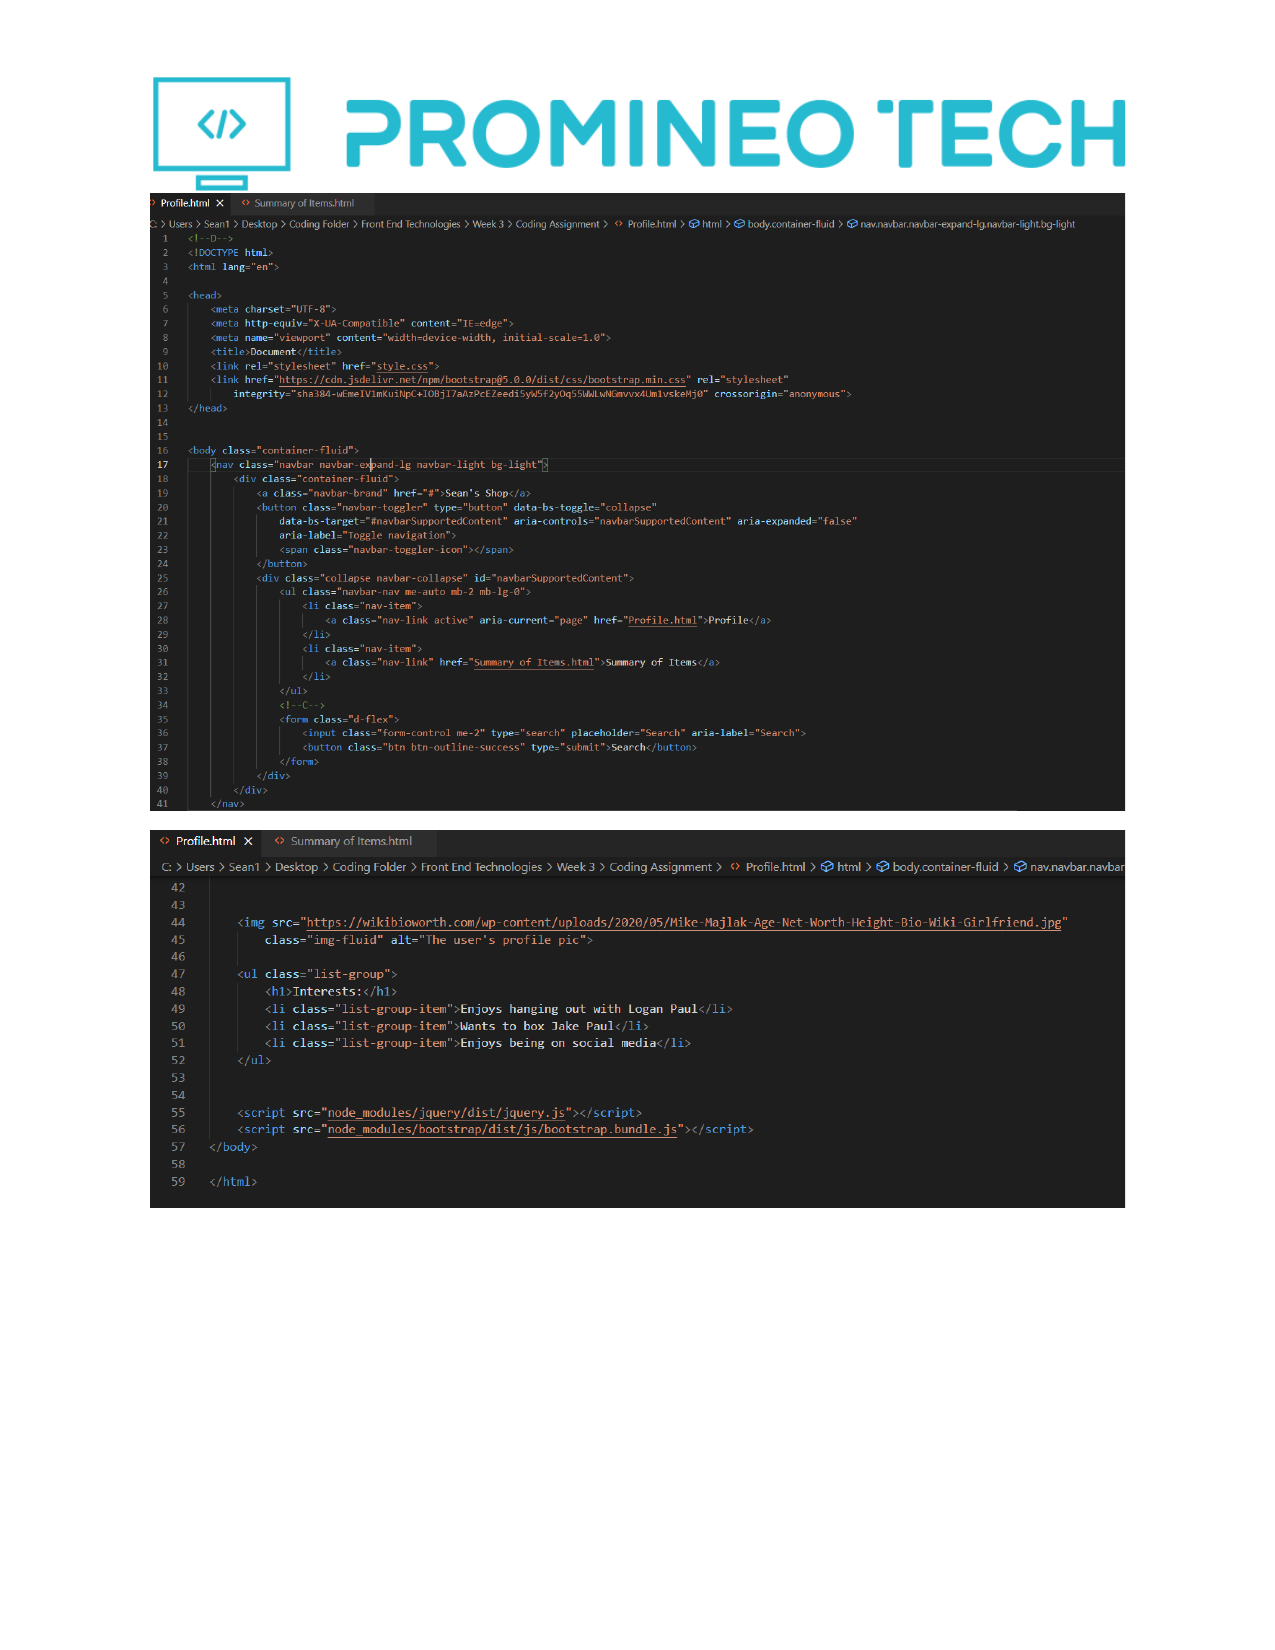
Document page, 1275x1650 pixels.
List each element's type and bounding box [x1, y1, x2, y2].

picture [150, 75, 1125, 811]
picture [150, 830, 1125, 1208]
